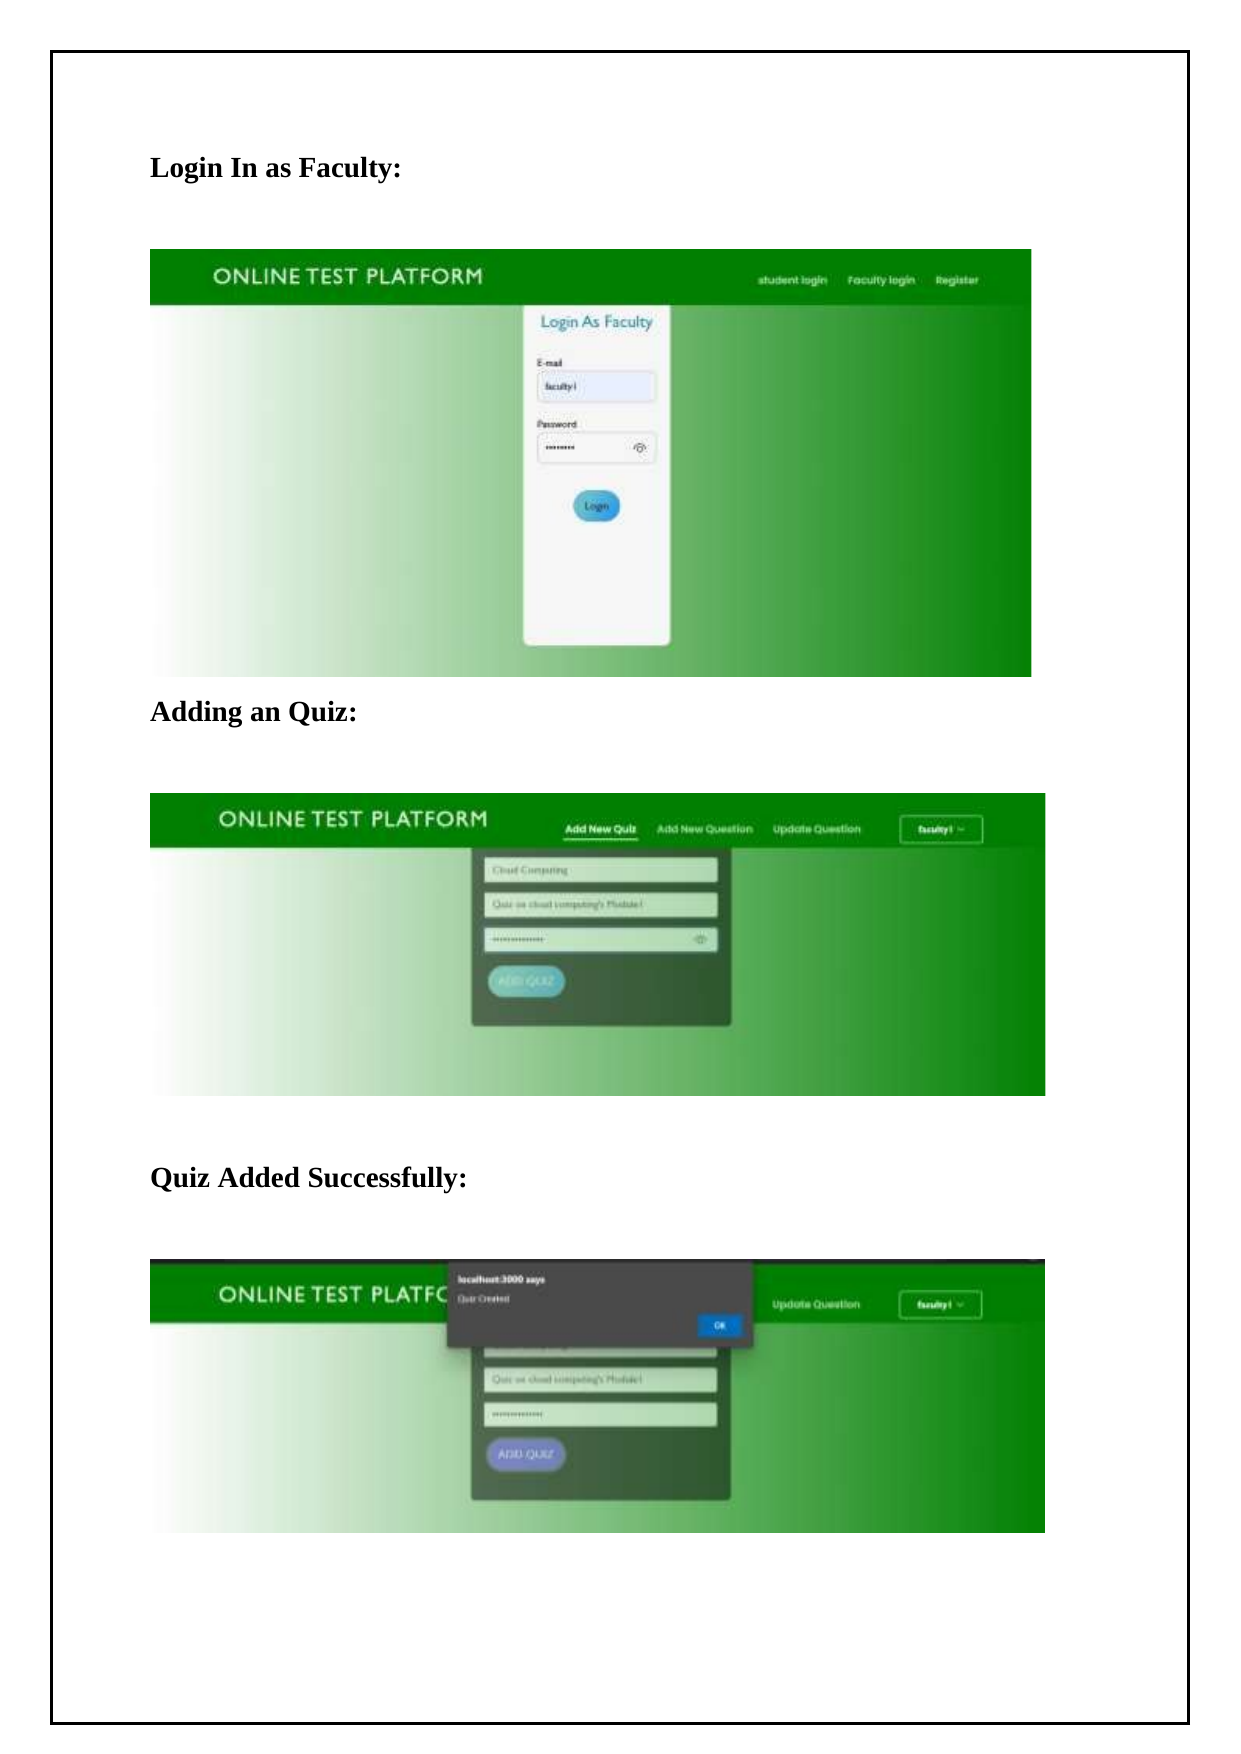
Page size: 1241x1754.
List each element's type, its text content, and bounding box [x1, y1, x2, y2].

text Quiz Added Successfully: [150, 1160, 1103, 1193]
text Login In as Faculty: [150, 150, 1103, 183]
picture [150, 793, 1046, 1096]
picture [150, 1259, 1045, 1533]
picture [150, 249, 1032, 677]
